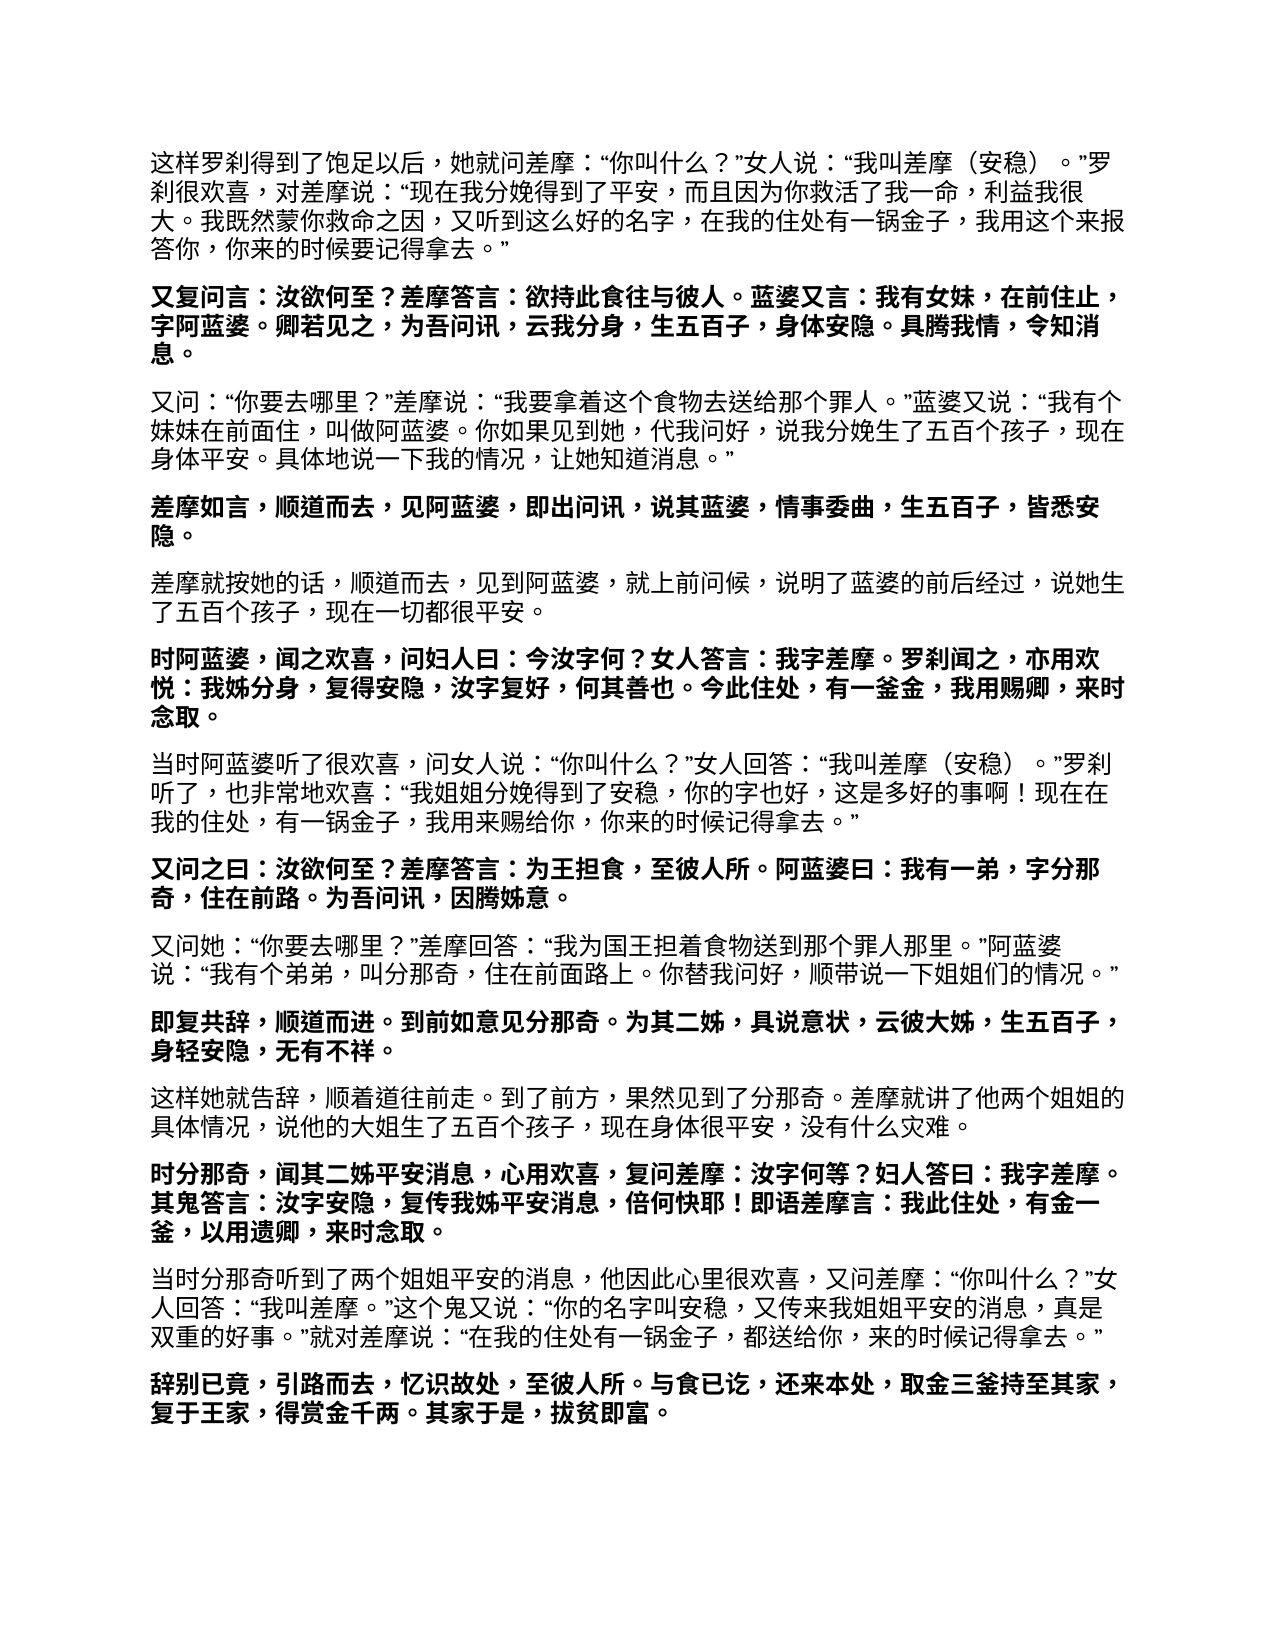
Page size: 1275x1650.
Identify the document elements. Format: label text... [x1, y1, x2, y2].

text 又问：“你要去哪里？”差摩说：“我要拿着这个食物去送给那个罪人。”蓝婆又说：“我有个妹妹在前面住，叫做阿蓝婆。你如果见到她，代我问好，说我分娩生了五百个孩子，现在身体平安。具体地说一下我的情况，让她知道消息。” [150, 389, 1125, 475]
text 当时阿蓝婆听了很欢喜，问女人说：“你叫什么？”女人回答：“我叫差摩（安稳）。”罗刹听了，也非常地欢喜：“我姐姐分娩得到了安稳，你的字也好，这是多好的事啊！现在在我的住处，有一锅金子，我用来赐给你，你来的时候记得拿去。” [150, 751, 1125, 837]
text 差摩就按她的话，顺道而去，见到阿蓝婆，就上前问候，说明了蓝婆的前后经过，说她生了五百个孩子，现在一切都很平安。 [150, 570, 1125, 627]
text 时分那奇，闻其二姊平安消息，心用欢喜，复问差摩：汝字何等？妇人答曰：我字差摩。其鬼答言：汝字安隐，复传我姊平安消息，倍何快耶！即语差摩言：我此住处，有金一釜，以用遗卿，来时念取。 [150, 1161, 1125, 1247]
text 这样她就告辞，顺着道往前走。到了前方，果然见到了分那奇。差摩就讲了他两个姐姐的具体情况，说他的大姐生了五百个孩子，现在身体很平安，没有什么灾难。 [150, 1085, 1125, 1142]
text 即复共辞，顺道而进。到前如意见分那奇。为其二姊，具说意状，云彼大姊，生五百子，身轻安隐，无有不祥。 [150, 1009, 1125, 1066]
text 又问之曰：汝欲何至？差摩答言：为王担食，至彼人所。阿蓝婆曰：我有一弟，字分那奇，住在前路。为吾问讯，因腾姊意。 [150, 856, 1125, 914]
text 这样罗刹得到了饱足以后，她就问差摩：“你叫什么？”女人说：“我叫差摩（安稳）。”罗刹很欢喜，对差摩说：“现在我分娩得到了平安，而且因为你救活了我一命，利益我很大。我既然蒙你救命之因，又听到这么好的名字，在我的住处有一锅金子，我用这个来报答你，你来的时候要记得拿去。” [150, 150, 1125, 265]
text 辞别已竟，引路而去，忆识故处，至彼人所。与食已讫，还来本处，取金三釜持至其家，复于王家，得赏金千两。其家于是，拔贫即富。 [150, 1371, 1125, 1429]
text 又复问言：汝欲何至？差摩答言：欲持此食往与彼人。蓝婆又言：我有女妹，在前住止，字阿蓝婆。卿若见之，为吾问讯，云我分身，生五百子，身体安隐。具腾我情，令知消息。 [150, 284, 1125, 370]
text 差摩如言，顺道而去，见阿蓝婆，即出问讯，说其蓝婆，情事委曲，生五百子，皆悉安隐。 [150, 494, 1125, 551]
text 当时分那奇听到了两个姐姐平安的消息，他因此心里很欢喜，又问差摩：“你叫什么？”女人回答：“我叫差摩。”这个鬼又说：“你的名字叫安稳，又传来我姐姐平安的消息，真是双重的好事。”就对差摩说：“在我的住处有一锅金子，都送给你，来的时候记得拿去。” [150, 1266, 1125, 1352]
text 时阿蓝婆，闻之欢喜，问妇人曰：今汝字何？女人答言：我字差摩。罗刹闻之，亦用欢悦：我姊分身，复得安隐，汝字复好，何其善也。今此住处，有一釜金，我用赐卿，来时念取。 [150, 646, 1125, 732]
text 又问她：“你要去哪里？”差摩回答：“我为国王担着食物送到那个罪人那里。”阿蓝婆说：“我有个弟弟，叫分那奇，住在前面路上。你替我问好，顺带说一下姐姐们的情况。” [150, 932, 1125, 990]
